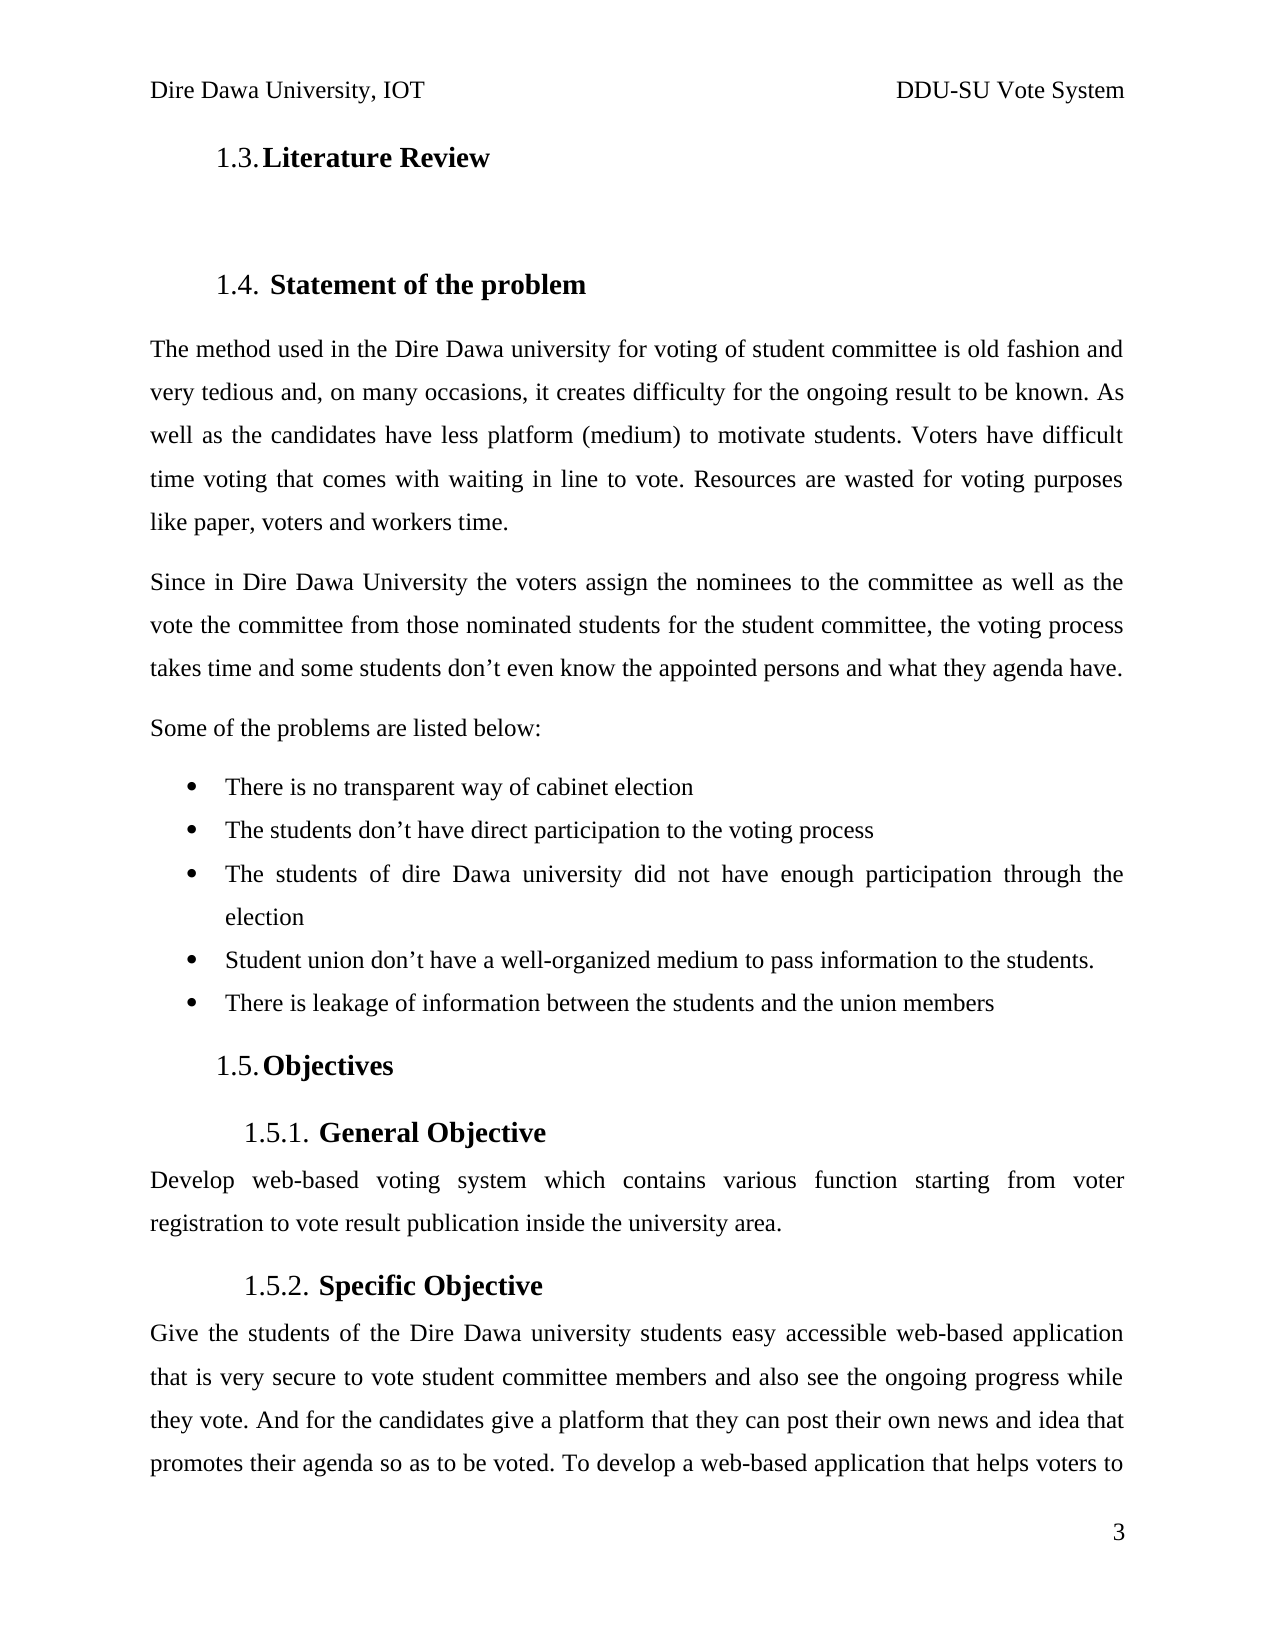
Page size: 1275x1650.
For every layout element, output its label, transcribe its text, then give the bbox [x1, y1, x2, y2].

list Student union don’t have a well-organized medium to pass information to the students. [187, 945, 1125, 974]
text Since in Dire Dawa University the voters assign the nominees to the committee as well as the vote the committee from those nominated students for the student committee, the voting process takes time and some students don’t even know the appointed persons and what they agenda have. [150, 567, 1125, 682]
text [150, 1318, 1125, 1477]
subtitle Objectives [216, 1048, 1125, 1081]
text Develop web-based voting system which contains various function starting from voter registration to vote result publication inside the university area. [150, 1165, 1125, 1237]
subtitle Statement of the problem [216, 267, 1125, 301]
list The students don’t have direct participation to the voting process [187, 816, 1125, 844]
subtitle Literature Review [216, 141, 1125, 174]
subtitle Specific Objective [244, 1268, 1125, 1302]
subtitle General Objective [244, 1115, 1125, 1148]
list There is no transparent way of cabinet election [187, 772, 1125, 801]
text The method used in the Dire Dawa university for voting of student committee is old fashion and very tedious and, on many occasions, it creates difficulty for the ongoing result to be known. As well as the candidates have less platform (medium) to motivate students. Voters have difficult time voting that comes with waiting in line to vote. Resources are wasted for voting purposes like paper, voters and workers time. [150, 334, 1125, 536]
list There is leakage of information between the students and the union members [187, 988, 1125, 1017]
list The students of dire Dawa university did not have enough participation through the election [187, 859, 1125, 931]
text Some of the problems are listed below: [150, 713, 1125, 741]
